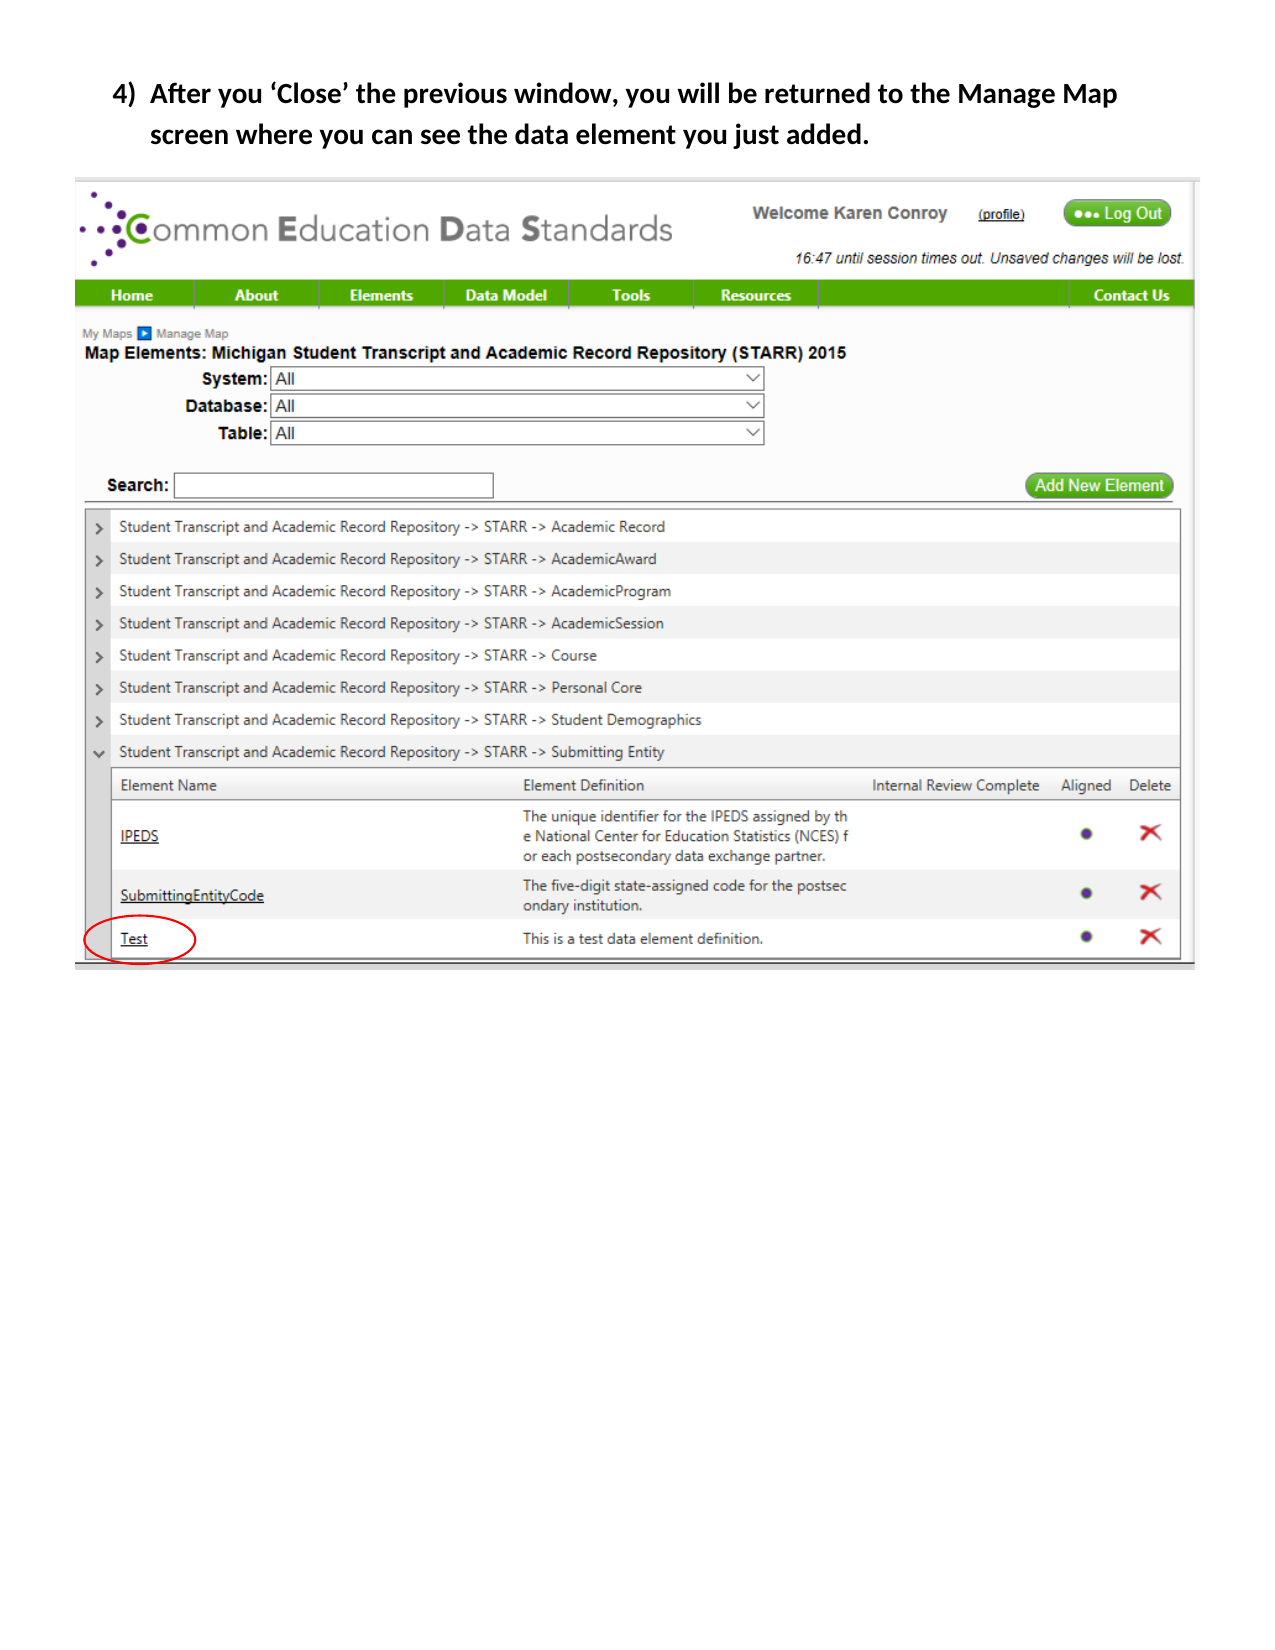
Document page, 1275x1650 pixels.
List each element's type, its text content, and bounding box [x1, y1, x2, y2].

list After you ‘Close’ the previous window, you will be returned to the Manage Map screen where you can see the data element you just added. [112, 75, 1200, 152]
picture [75, 177, 1200, 970]
